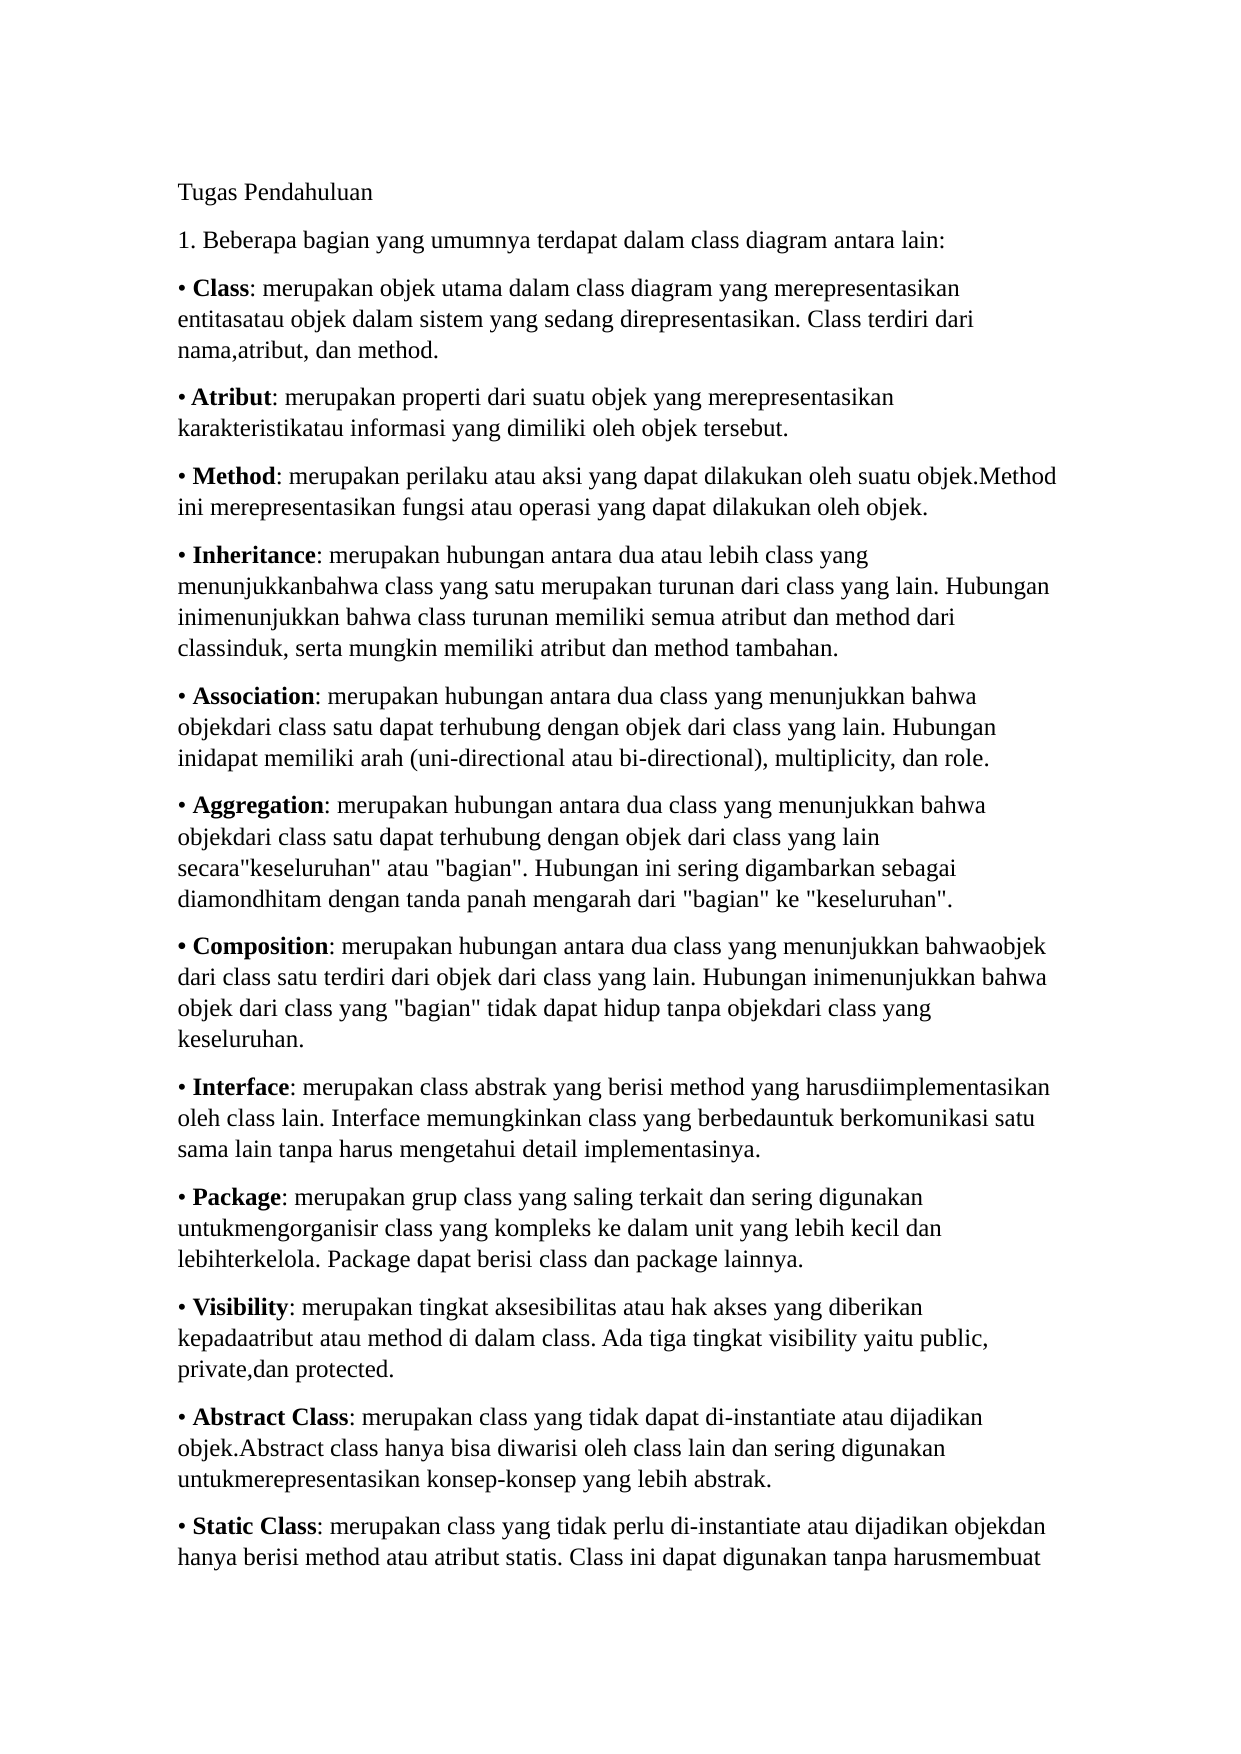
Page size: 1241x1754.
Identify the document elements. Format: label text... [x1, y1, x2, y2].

text • Method: merupakan perilaku atau aksi yang dapat dilakukan oleh suatu objek.Method ini merepresentasikan fungsi atau operasi yang dapat dilakukan oleh objek. [177, 461, 1063, 521]
text • Interface: merupakan class abstrak yang berisi method yang harusdiimplementasikan oleh class lain. Interface memungkinkan class yang berbedauntuk berkomunikasi satu sama lain tanpa harus mengetahui detail implementasinya. [177, 1072, 1063, 1163]
text 1. Beberapa bagian yang umumnya terdapat dalam class diagram antara lain: [177, 225, 1063, 254]
text • Class: merupakan objek utama dalam class diagram yang merepresentasikan entitasatau objek dalam sistem yang sedang direpresentasikan. Class terdiri dari nama,atribut, dan method. [177, 273, 1063, 363]
text • Atribut: merupakan properti dari suatu objek yang merepresentasikan karakteristikatau informasi yang dimiliki oleh objek tersebut. [177, 382, 1063, 442]
text • Package: merupakan grup class yang saling terkait dan sering digunakan untukmengorganisir class yang kompleks ke dalam unit yang lebih kecil dan lebihterkelola. Package dapat berisi class dan package lainnya. [177, 1182, 1063, 1273]
text • Composition: merupakan hubungan antara dua class yang menunjukkan bahwaobjek dari class satu terdiri dari objek dari class yang lain. Hubungan inimenunjukkan bahwa objek dari class yang "bagian" tidak dapat hidup tanpa objekdari class yang keseluruhan. [177, 931, 1063, 1053]
text • Aggregation: merupakan hubungan antara dua class yang menunjukkan bahwa objekdari class satu dapat terhubung dengan objek dari class yang lain secara"keseluruhan" atau "bagian". Hubungan ini sering digambarkan sebagai diamondhitam dengan tanda panah mengarah dari "bagian" ke "keseluruhan". [177, 791, 1063, 912]
text Tugas Pendahuluan [177, 177, 1063, 206]
text • Visibility: merupakan tingkat aksesibilitas atau hak akses yang diberikan kepadaatribut atau method di dalam class. Ada tiga tingkat visibility yaitu public, private,dan protected. [177, 1292, 1063, 1383]
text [177, 1511, 1063, 1571]
text • Abstract Class: merupakan class yang tidak dapat di-instantiate atau dijadikan objek.Abstract class hanya bisa diwarisi oleh class lain dan sering digunakan untukmerepresentasikan konsep-konsep yang lebih abstrak. [177, 1402, 1063, 1492]
text • Inheritance: merupakan hubungan antara dua atau lebih class yang menunjukkanbahwa class yang satu merupakan turunan dari class yang lain. Hubungan inimenunjukkan bahwa class turunan memiliki semua atribut dan method dari classinduk, serta mungkin memiliki atribut dan method tambahan. [177, 540, 1063, 662]
text • Association: merupakan hubungan antara dua class yang menunjukkan bahwa objekdari class satu dapat terhubung dengan objek dari class yang lain. Hubungan inidapat memiliki arah (uni-directional atau bi-directional), multiplicity, dan role. [177, 681, 1063, 772]
